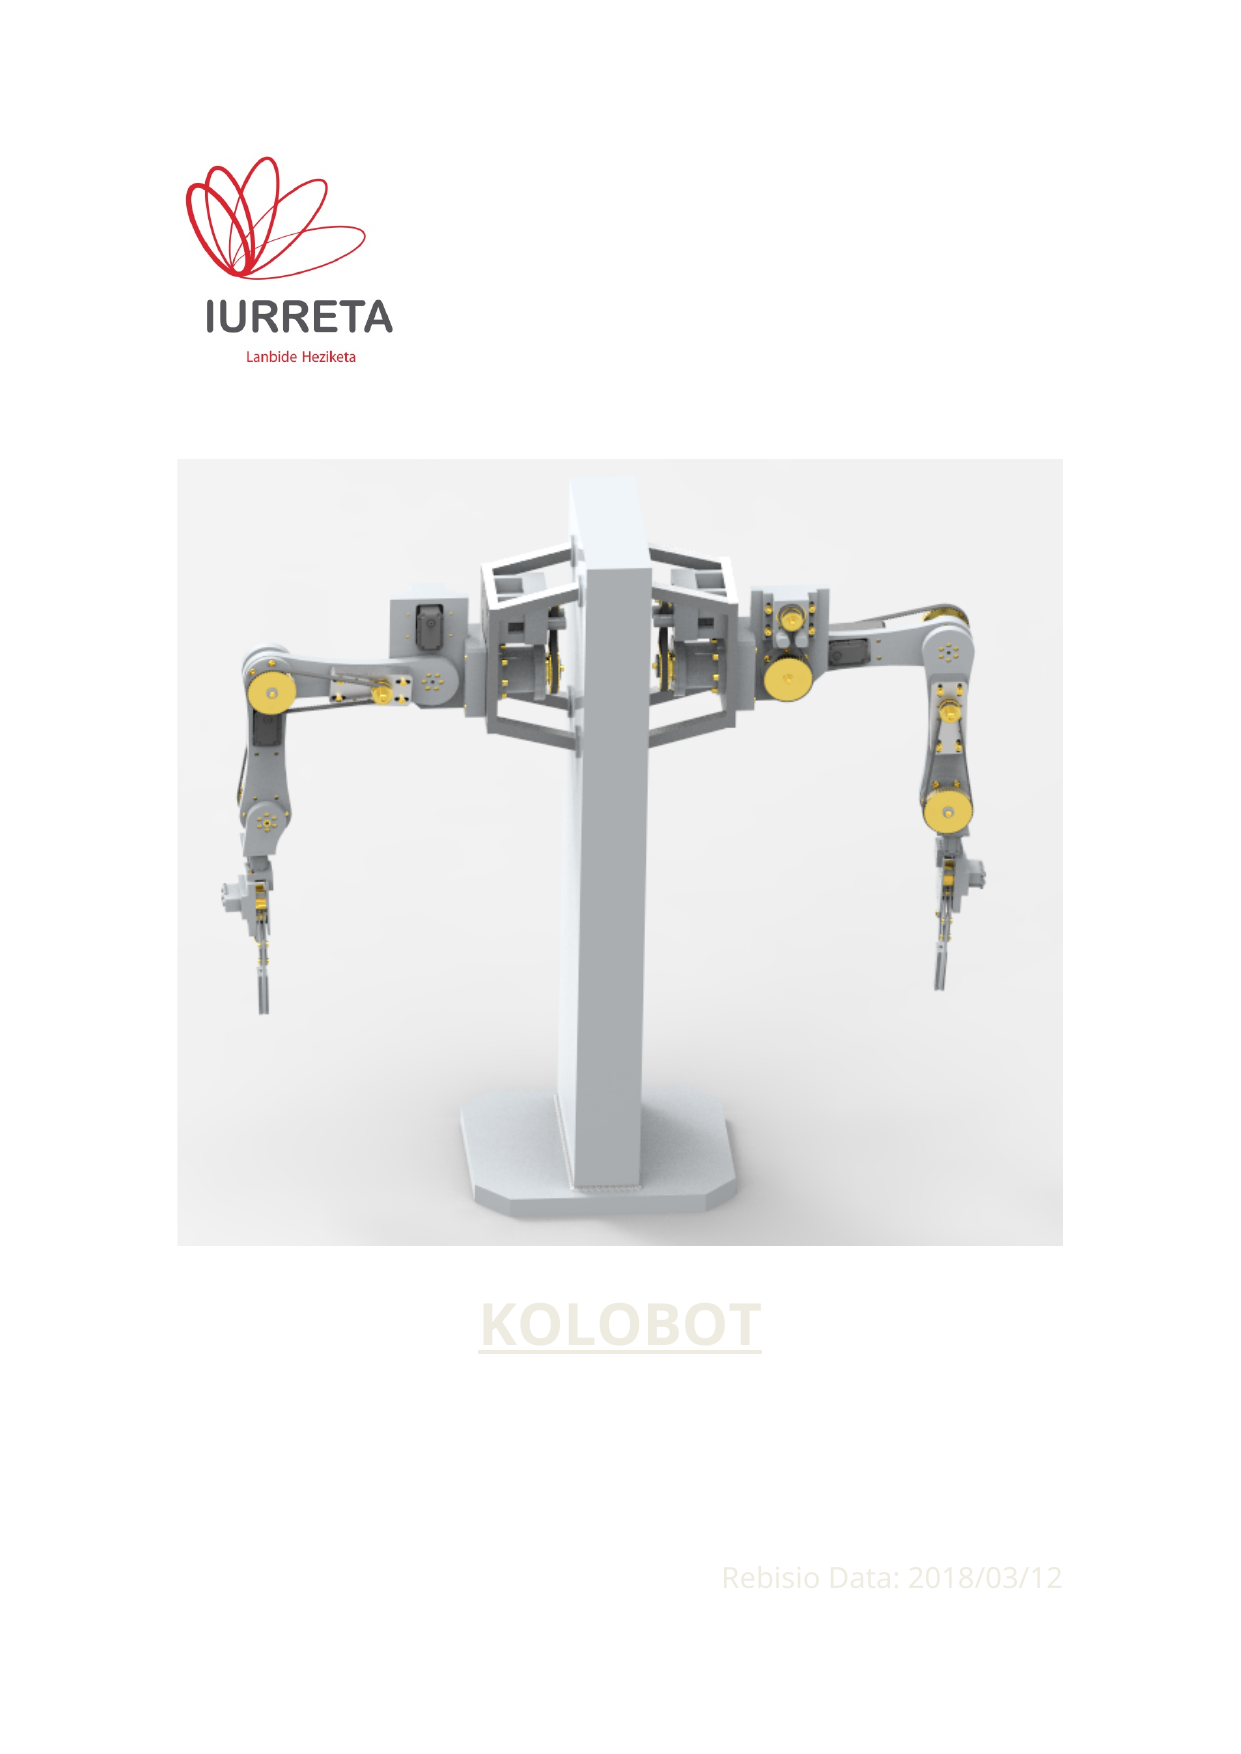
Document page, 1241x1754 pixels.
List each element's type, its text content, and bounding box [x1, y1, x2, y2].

picture [177, 459, 1063, 1246]
text KOLOBOT [177, 1246, 1063, 1362]
picture [177, 147, 401, 371]
